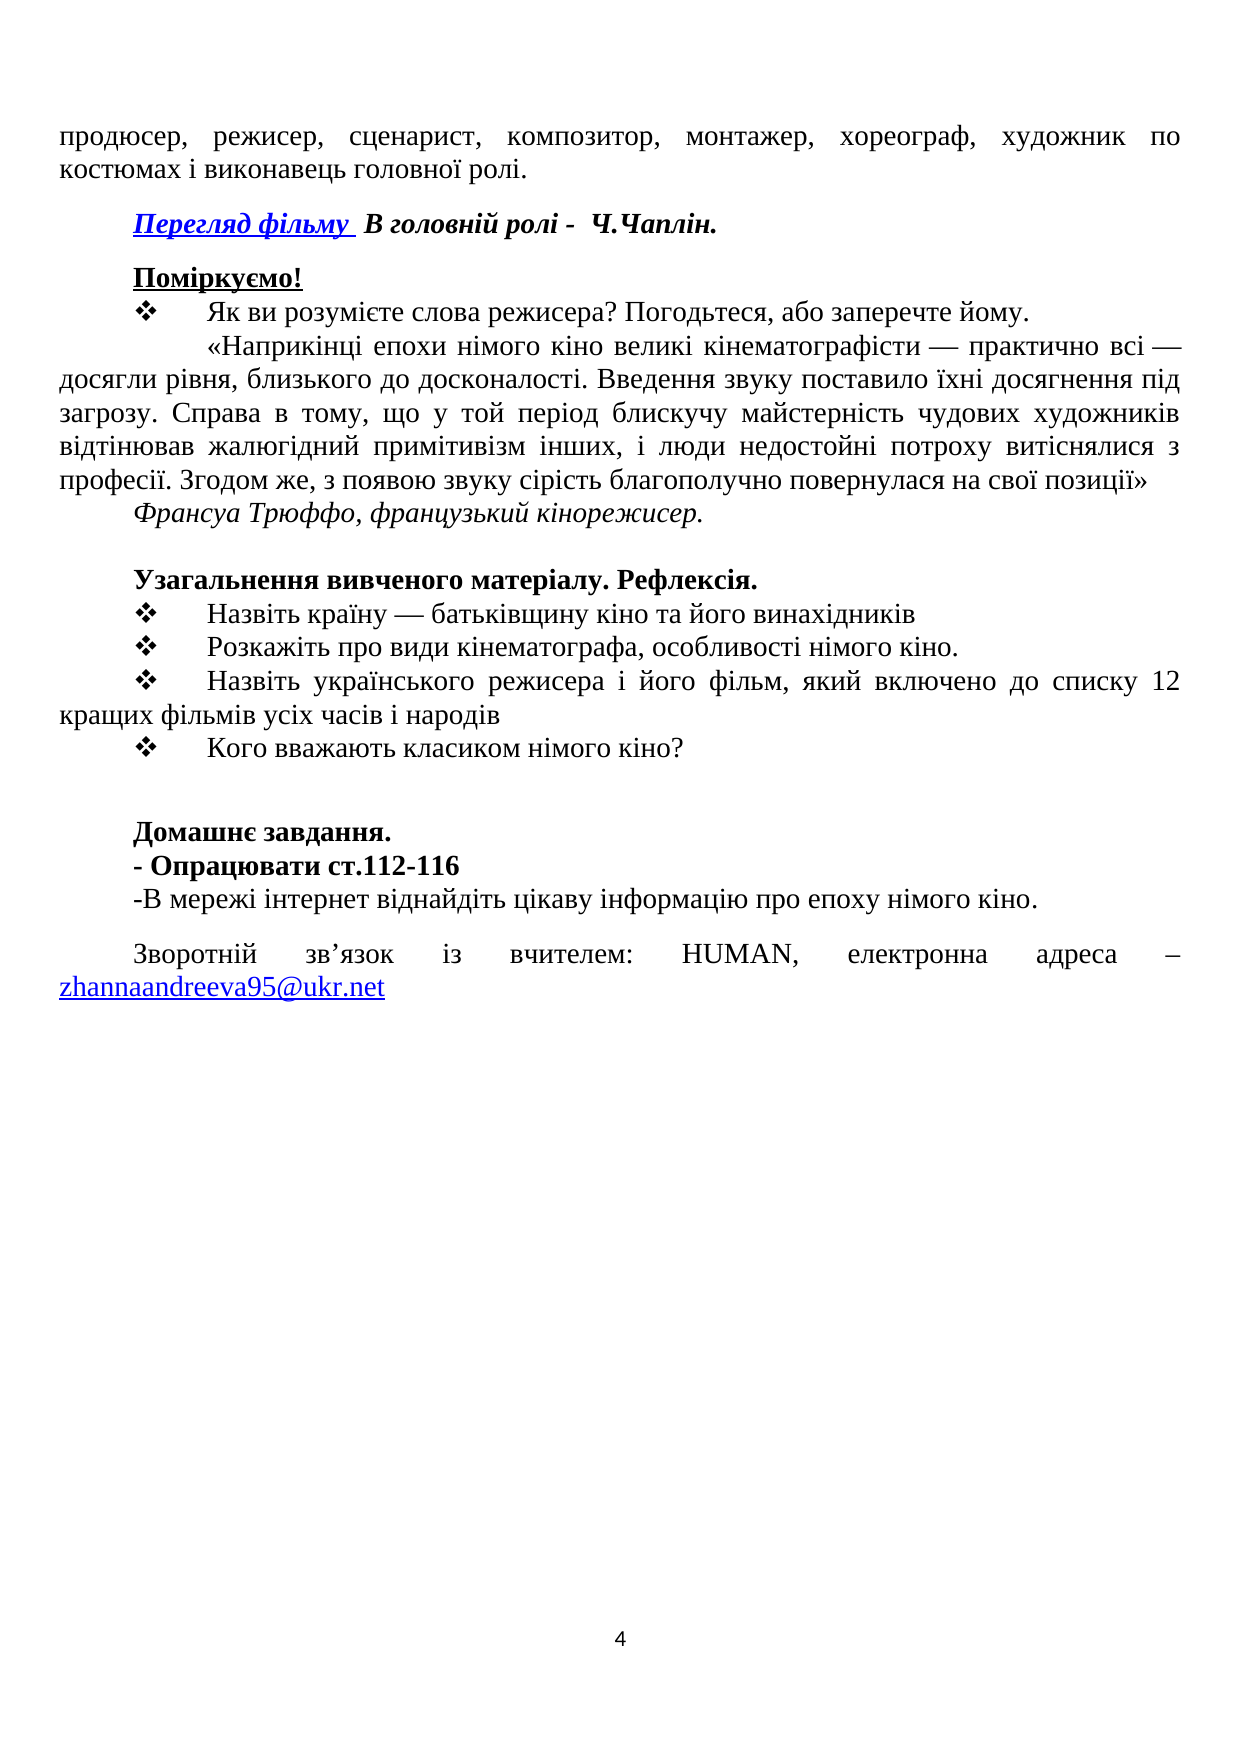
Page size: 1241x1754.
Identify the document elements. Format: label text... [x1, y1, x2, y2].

text Франсуа Трюффо, французький кінорежисер. [59, 495, 1181, 529]
text -В мережі інтернет віднайдіть цікаву інформацію про епоху німого кіно. [59, 881, 1181, 915]
text Поміркуємо! [59, 260, 1181, 294]
text Домашнє завдання. [59, 814, 1181, 848]
list Як ви розумієте слова режисера? Погодьтеся, або заперечте йому. [59, 294, 1181, 328]
text Перегляд фільму В головній ролі - Ч.Чаплін. [59, 206, 1181, 239]
list Назвіть країну — батьківщину кіно та його винахідників [59, 596, 1181, 629]
text Зворотній зв’язок із вчителем: HUMAN, електронна адреса – zhannaandreeva95@ukr.net [59, 936, 1181, 1003]
text Узагальнення вивченого матеріалу. Рефлексія. [59, 562, 1181, 596]
list Назвіть українського режисера і його фільм, який включено до списку 12 кращих фільмів усіх часів і народів [59, 663, 1181, 730]
text «Наприкінці епохи німого кіно великі кінематографісти — практично всі — досягли рівня, близького до досконалості. Введення звуку поставило їхні досягнення під загрозу. Справа в тому, що у той період блискучу майстерність чудових художників відтінював жалюгідний примітивізм інших, і люди недостойні потроху витіснялися з професії. Згодом же, з появою звуку сірість благополучно повернулася на свої позиції» [59, 328, 1181, 495]
list Розкажіть про види кінематографа, особливості німого кіно. [59, 629, 1181, 663]
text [59, 118, 1181, 185]
list Кого вважають класиком німого кіно? [59, 730, 1181, 764]
text - Опрацювати ст.112-116 [59, 848, 1181, 881]
